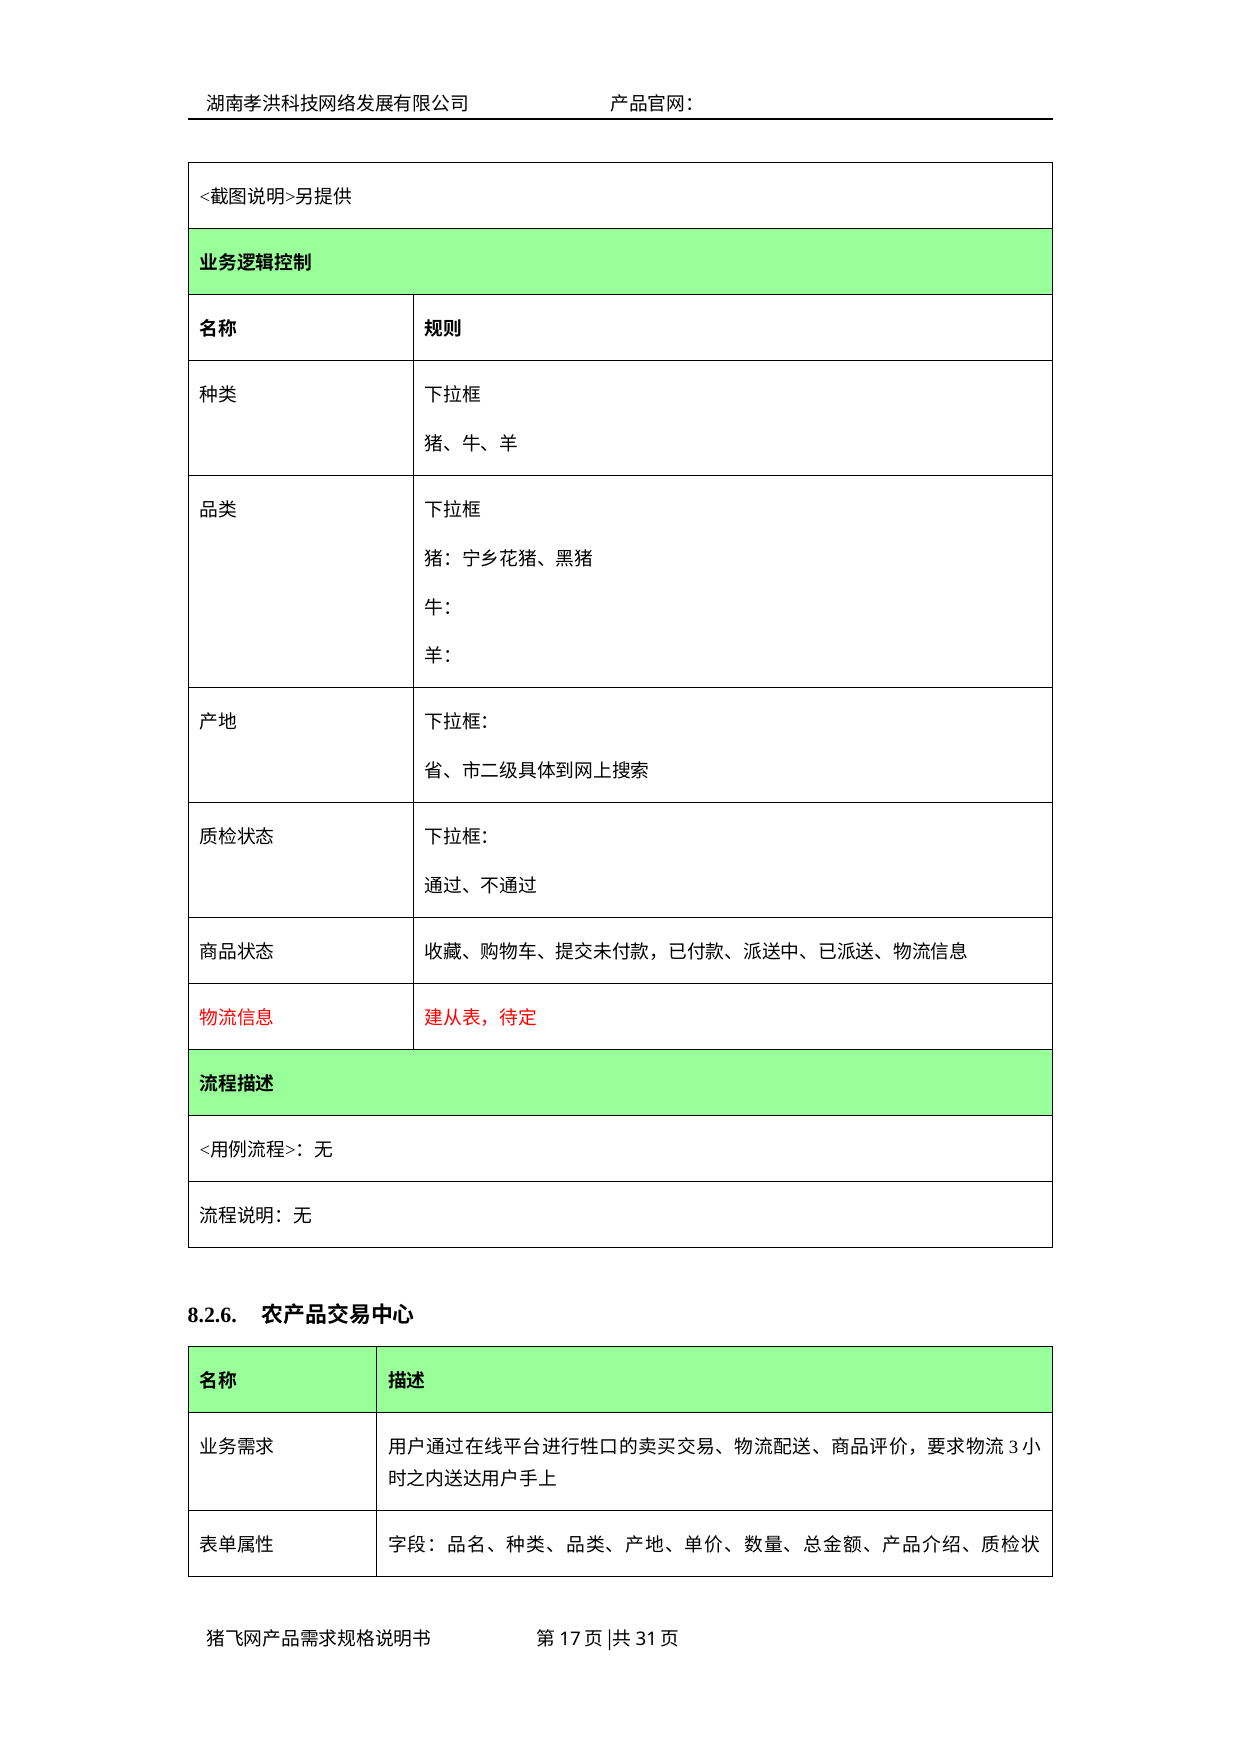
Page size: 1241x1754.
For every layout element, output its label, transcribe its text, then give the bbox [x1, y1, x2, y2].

table_cell 收藏、购物车、提交未付款，已付款、派送中、已派送、物流信息 [414, 918, 1052, 983]
table_header 描述 [377, 1347, 1052, 1412]
table_cell 品类 [189, 476, 413, 687]
table_cell 下拉框 猪、牛、羊 [414, 361, 1052, 475]
table_cell 业务逻辑控制 [189, 229, 1052, 294]
table_cell 种类 [189, 361, 413, 475]
table_cell <截图说明>另提供 [189, 163, 1052, 228]
table_cell 物流信息 [189, 984, 413, 1049]
table_cell 下拉框： 通过、不通过 [414, 803, 1052, 917]
table_cell 表单属性 [189, 1511, 376, 1576]
table_cell 产地 [189, 688, 413, 802]
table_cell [377, 1511, 1052, 1576]
table_cell 用户通过在线平台进行牲口的卖买交易、物流配送、商品评价，要求物流3小时之内送达用户手上 [377, 1413, 1052, 1510]
table_cell 商品状态 [189, 918, 413, 983]
table_cell 下拉框： 省、市二级具体到网上搜索 [414, 688, 1052, 802]
table_cell 质检状态 [189, 803, 413, 917]
table_cell 下拉框 猪：宁乡花猪、黑猪 牛： 羊： [414, 476, 1052, 687]
table_cell 流程说明：无 [189, 1182, 1052, 1247]
table_cell 名称 [189, 295, 413, 360]
table_header 名称 [189, 1347, 376, 1412]
table_cell 流程描述 [189, 1050, 1052, 1115]
subtitle 农产品交易中心 [187, 1297, 1053, 1329]
table_cell 业务需求 [189, 1413, 376, 1510]
table_cell <用例流程>：无 [189, 1116, 1052, 1181]
table_cell 规则 [414, 295, 1052, 360]
table_cell 建从表，待定 [414, 984, 1052, 1049]
